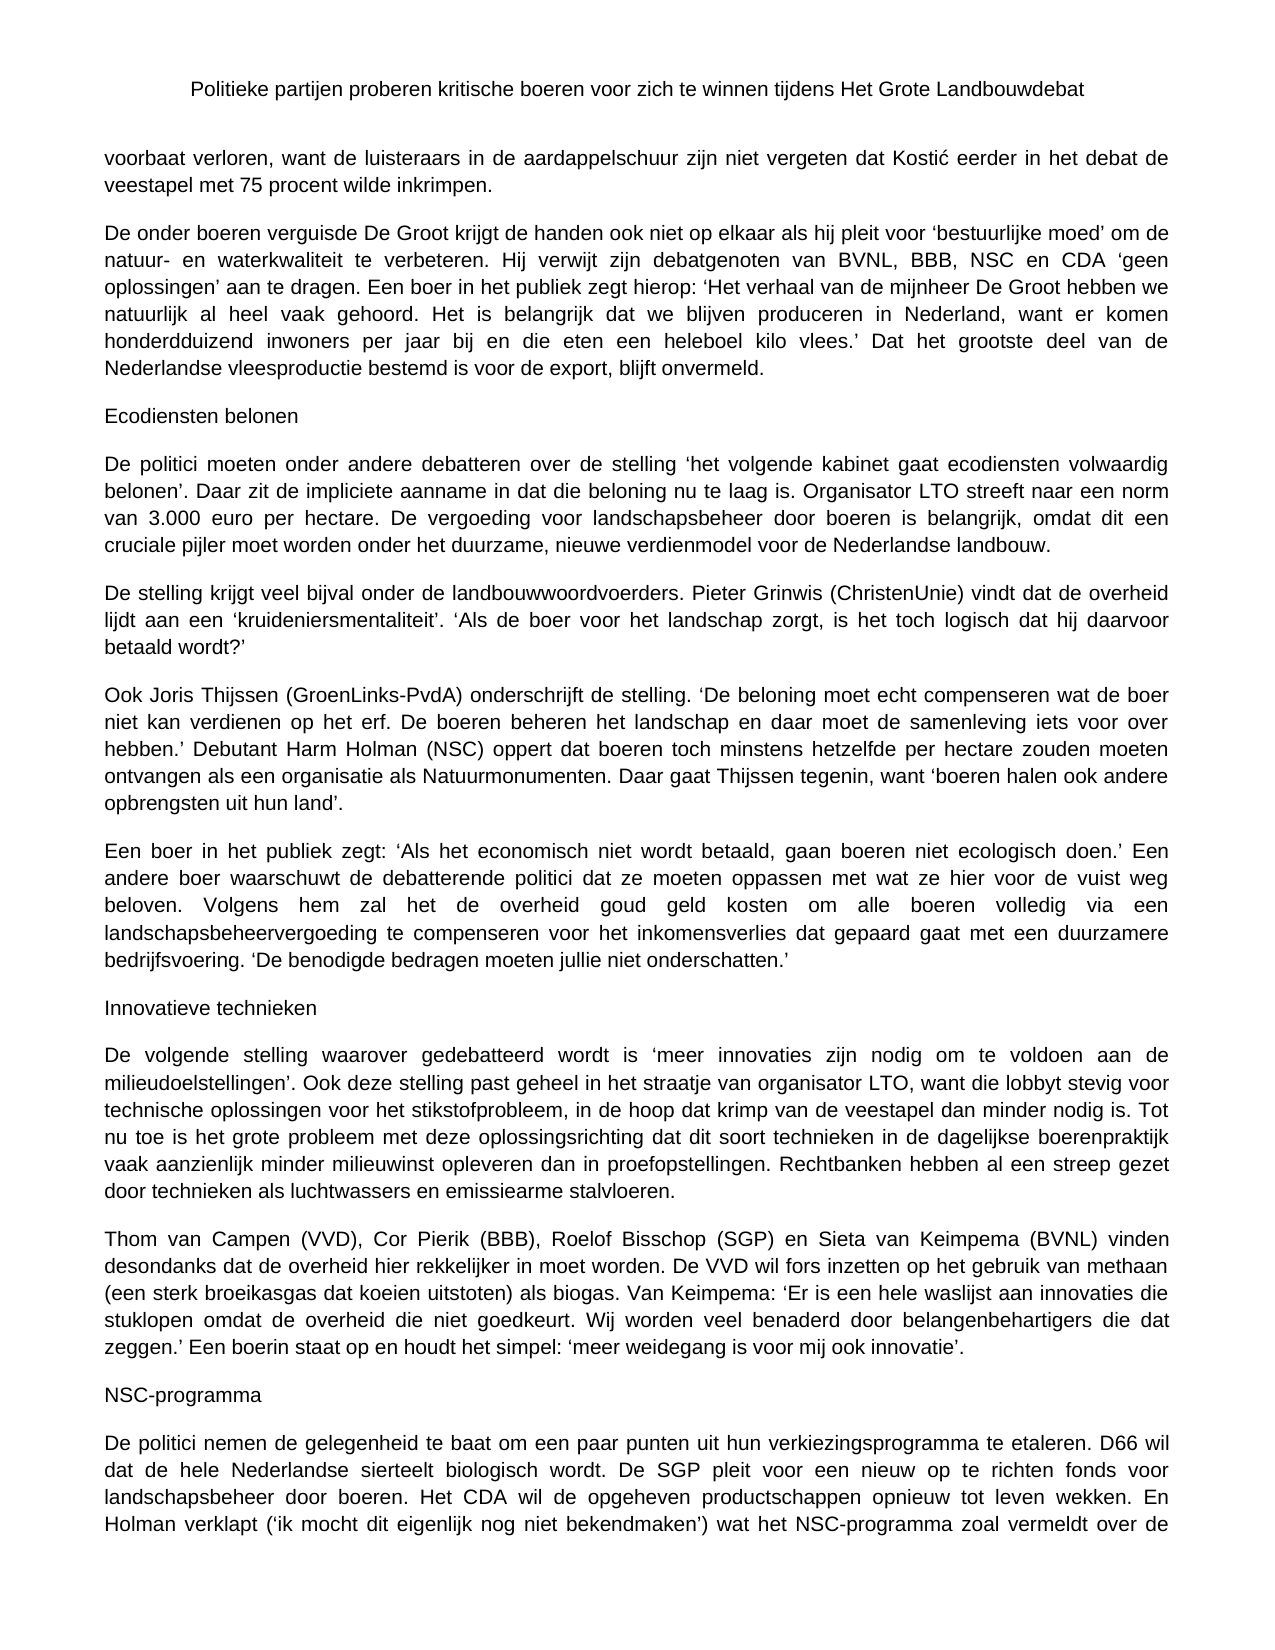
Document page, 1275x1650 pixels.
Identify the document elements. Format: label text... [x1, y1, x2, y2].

text De stelling krijgt veel bijval onder de landbouwwoordvoerders. Pieter Grinwis (ChristenUnie) vindt dat de overheid lijdt aan een ‘kruideniersmentaliteit’. ‘Als de boer voor het landschap zorgt, is het toch logisch dat hij daarvoor betaald wordt?’ [104, 578, 1171, 659]
text De onder boeren verguisde De Groot krijgt de handen ook niet op elkaar als hij pleit voor ‘bestuurlijke moed’ om de natuur- en waterkwaliteit te verbeteren. Hij verwijt zijn debatgenoten van BVNL, BBB, NSC en CDA ‘geen oplossingen’ aan te dragen. Een boer in het publiek zegt hierop: ‘Het verhaal van de mijnheer De Groot hebben we natuurlijk al heel vaak gehoord. Het is belangrijk dat we blijven produceren in Nederland, want er komen honderdduizend inwoners per jaar bij en die eten een heleboel kilo vlees.’ Dat het grootste deel van de Nederlandse vleesproductie bestemd is voor de export, blijft onvermeld. [104, 217, 1171, 380]
text Ook Joris Thijssen (GroenLinks-PvdA) onderschrijft de stelling. ‘De beloning moet echt compenseren wat de boer niet kan verdienen op het erf. De boeren beheren het landschap en daar moet de samenleving iets voor over hebben.’ Debutant Harm Holman (NSC) oppert dat boeren toch minstens hetzelfde per hectare zouden moeten ontvangen als een organisatie als Natuurmonumenten. Daar gaat Thijssen tegenin, want ‘boeren halen ook andere opbrengsten uit hun land’. [104, 680, 1171, 815]
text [104, 1428, 1171, 1536]
text Thom van Campen (VVD), Cor Pierik (BBB), Roelof Bisschop (SGP) en Sieta van Keimpema (BVNL) vinden desondanks dat de overheid hier rekkelijker in moet worden. De VVD wil fors inzetten op het gebruik van methaan (een sterk broeikasgas dat koeien uitstoten) als biogas. Van Keimpema: ‘Er is een hele waslijst aan innovaties die stuklopen omdat de overheid die niet goedkeurt. Wij worden veel benaderd door belangenbehartigers die dat zeggen.’ Een boerin staat op en houdt het simpel: ‘meer weidegang is voor mij ook innovatie’. [104, 1223, 1171, 1359]
text Een boer in het publiek zegt: ‘Als het economisch niet wordt betaald, gaan boeren niet ecologisch doen.’ Een andere boer waarschuwt de debatterende politici dat ze moeten oppassen met wat ze hier voor de vuist weg beloven. Volgens hem zal het de overheid goud geld kosten om alle boeren volledig via een landschapsbeheervergoeding te compenseren voor het inkomensverlies dat gepaard gaat met een duurzamere bedrijfsvoering. ‘De benodigde bedragen moeten jullie niet onderschatten.’ [104, 836, 1171, 971]
text Ecodiensten belonen [104, 401, 1171, 428]
text Innovatieve technieken [104, 992, 1171, 1019]
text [104, 142, 1171, 196]
text De politici moeten onder andere debatteren over de stelling ‘het volgende kabinet gaat ecodiensten volwaardig belonen’. Daar zit de impliciete aanname in dat die beloning nu te laag is. Organisator LTO streeft naar een norm van 3.000 euro per hectare. De vergoeding voor landschapsbeheer door boeren is belangrijk, omdat dit een cruciale pijler moet worden onder het duurzame, nieuwe verdienmodel voor de Nederlandse landbouw. [104, 448, 1171, 557]
text NSC-programma [104, 1380, 1171, 1407]
text De volgende stelling waarover gedebatteerd wordt is ‘meer innovaties zijn nodig om te voldoen aan de milieudoelstellingen’. Ook deze stelling past geheel in het straatje van organisator LTO, want die lobbyt stevig voor technische oplossingen voor het stikstofprobleem, in de hoop dat krimp van de veestapel dan minder nodig is. Tot nu toe is het grote probleem met deze oplossingsrichting dat dit soort technieken in de dagelijkse boerenpraktijk vaak aanzienlijk minder milieuwinst opleveren dan in proefopstellingen. Rechtbanken hebben al een streep gezet door technieken als luchtwassers en emissiearme stalvloeren. [104, 1040, 1171, 1203]
